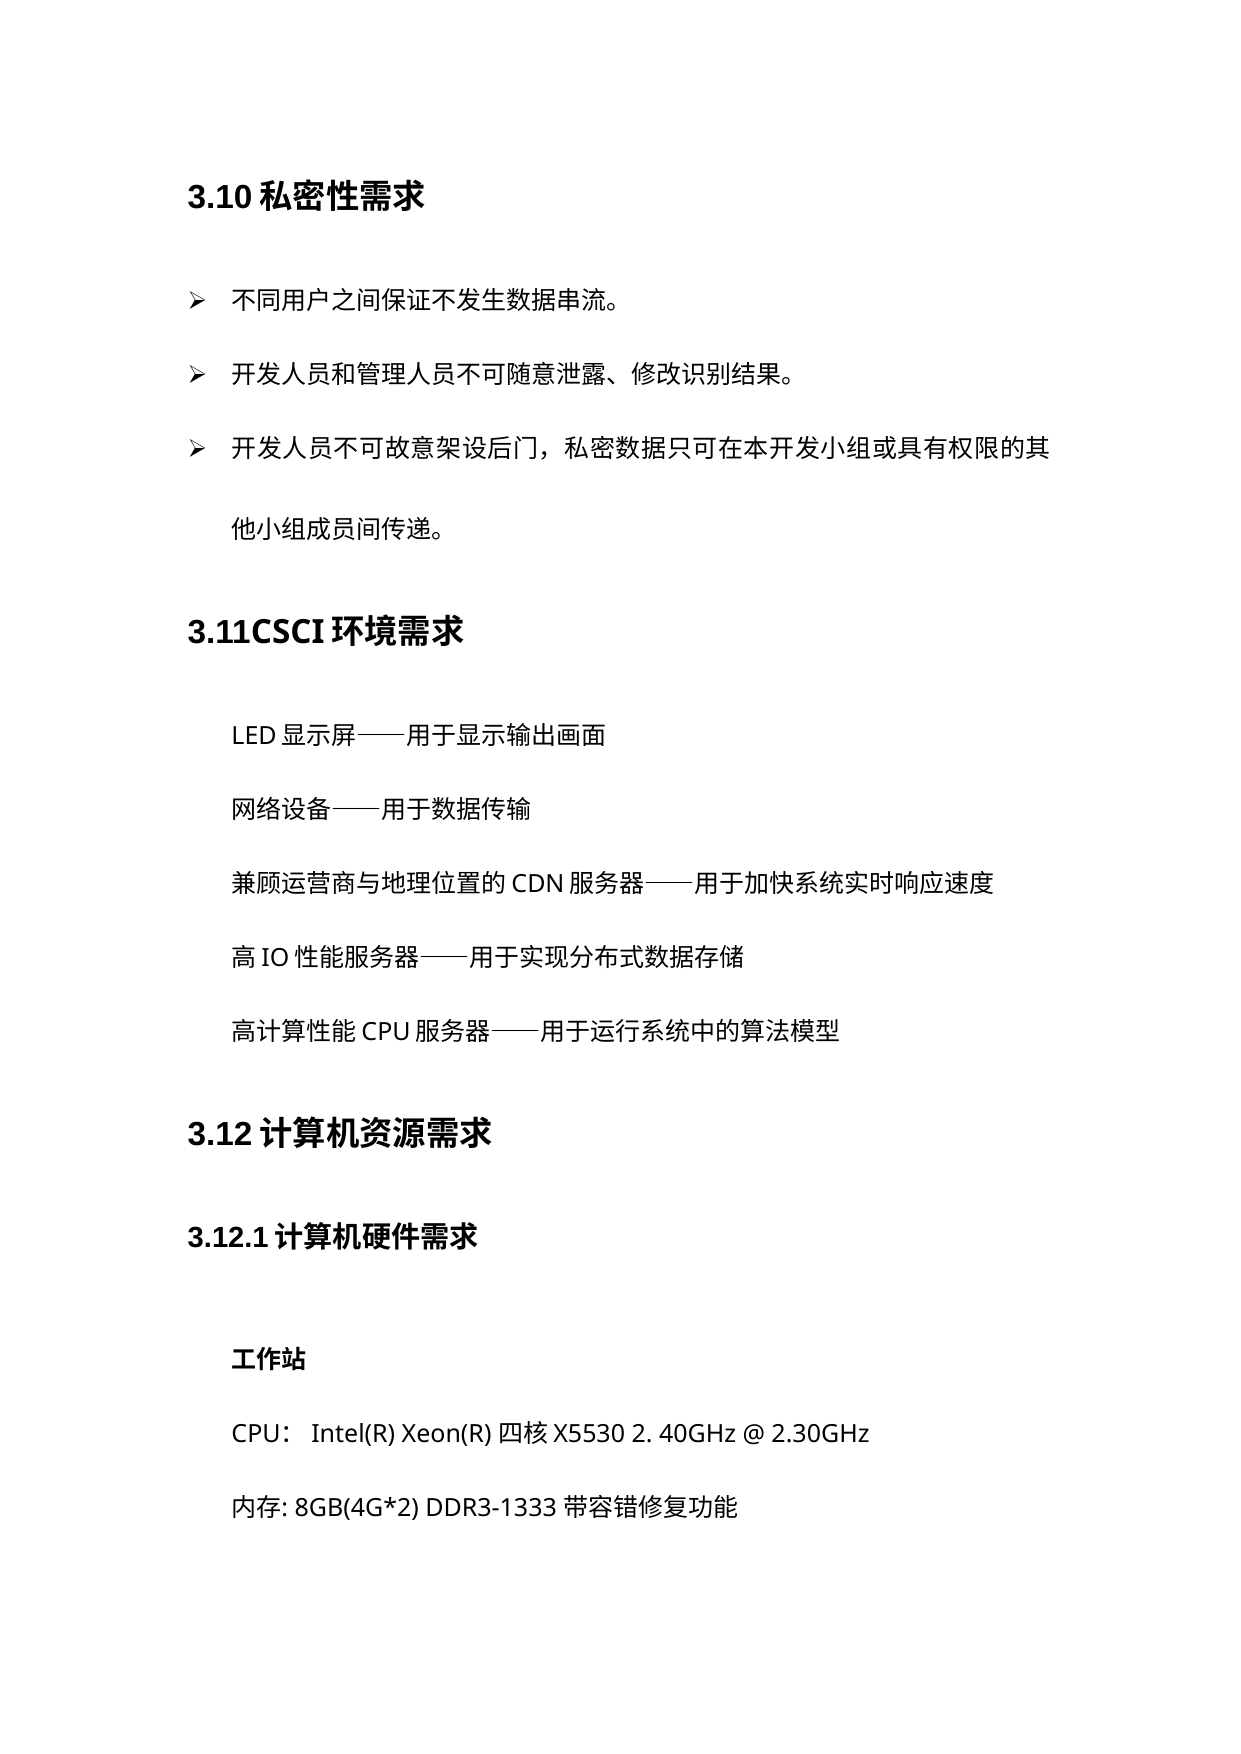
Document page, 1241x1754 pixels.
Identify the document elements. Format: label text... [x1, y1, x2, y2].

text LED显示屏——用于显示输出画面 [187, 701, 1053, 766]
text 网络设备——用于数据传输 [187, 775, 1053, 840]
subtitle 3.12计算机资源需求 [187, 1098, 1053, 1163]
list 不同用户之间保证不发生数据串流。 [187, 266, 1053, 331]
text 工作站 [187, 1325, 1053, 1390]
text 高计算性能CPU服务器——用于运行系统中的算法模型 [187, 997, 1053, 1062]
text CPU： Intel(R) Xeon(R) 四核X5530 2. 40GHz @ 2.30GHz [187, 1399, 1053, 1464]
subtitle 3.10私密性需求 [187, 162, 1053, 227]
list 开发人员和管理人员不可随意泄露、修改识别结果。 [187, 340, 1053, 405]
subtitle 3.11CSCI环境需求 [187, 597, 1053, 662]
text 内存: 8GB(4G*2) DDR3-1333 带容错修复功能 [187, 1473, 1053, 1538]
text 兼顾运营商与地理位置的CDN服务器——用于加快系统实时响应速度 [187, 849, 1053, 914]
subtitle 3.12.1计算机硬件需求 [187, 1202, 1053, 1267]
list 开发人员不可故意架设后门，私密数据只可在本开发小组或具有权限的其他小组成员间传递。 [187, 414, 1053, 560]
text 高IO性能服务器——用于实现分布式数据存储 [187, 923, 1053, 988]
